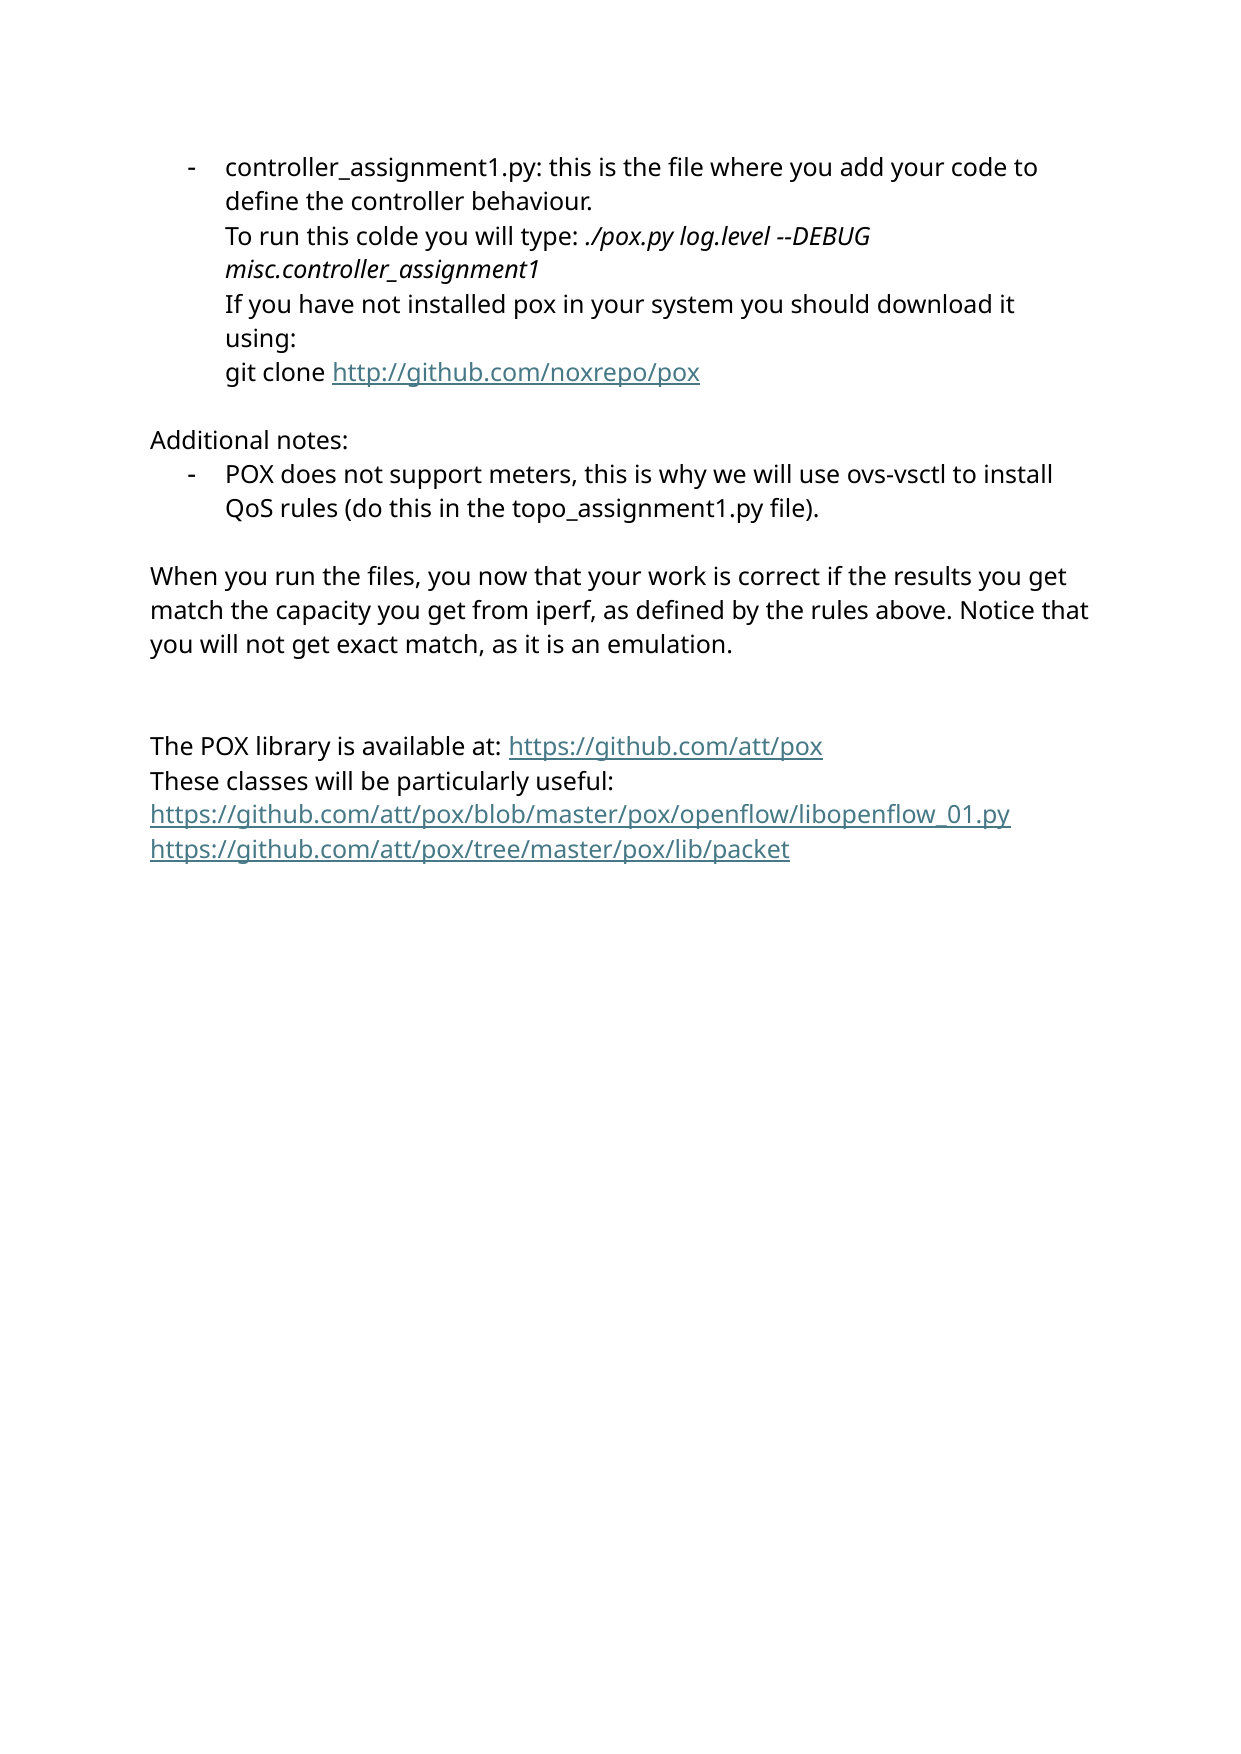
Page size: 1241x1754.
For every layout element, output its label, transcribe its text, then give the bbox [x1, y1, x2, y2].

text Additional notes: [150, 422, 1090, 457]
text https://github.com/att/pox/tree/master/pox/lib/packet [150, 831, 1090, 865]
list controller_assignment1.py: this is the file where you add your code to define the controller behaviour. [187, 150, 1090, 218]
text If you have not installed pox in your system you should download it using: [225, 286, 1090, 354]
text https://github.com/att/pox/blob/master/pox/openflow/libopenflow_01.py [150, 797, 1090, 831]
text git clone http://github.com/noxrepo/pox [225, 354, 1090, 388]
text When you run the files, you now that your work is correct if the results you get match the capacity you get from iperf, as defined by the rules above. Notice that you will not get exact match, as it is an emulation. [150, 559, 1090, 661]
text The POX library is available at: https://github.com/att/pox [150, 729, 1090, 763]
list POX does not support meters, this is why we will use ovs-vsctl to install QoS rules (do this in the topo_assignment1.py file). [187, 457, 1090, 525]
text These classes will be particularly useful: [150, 763, 1090, 797]
text To run this colde you will type: ./pox.py log.level --DEBUG misc.controller_assignment1 [225, 218, 1090, 286]
